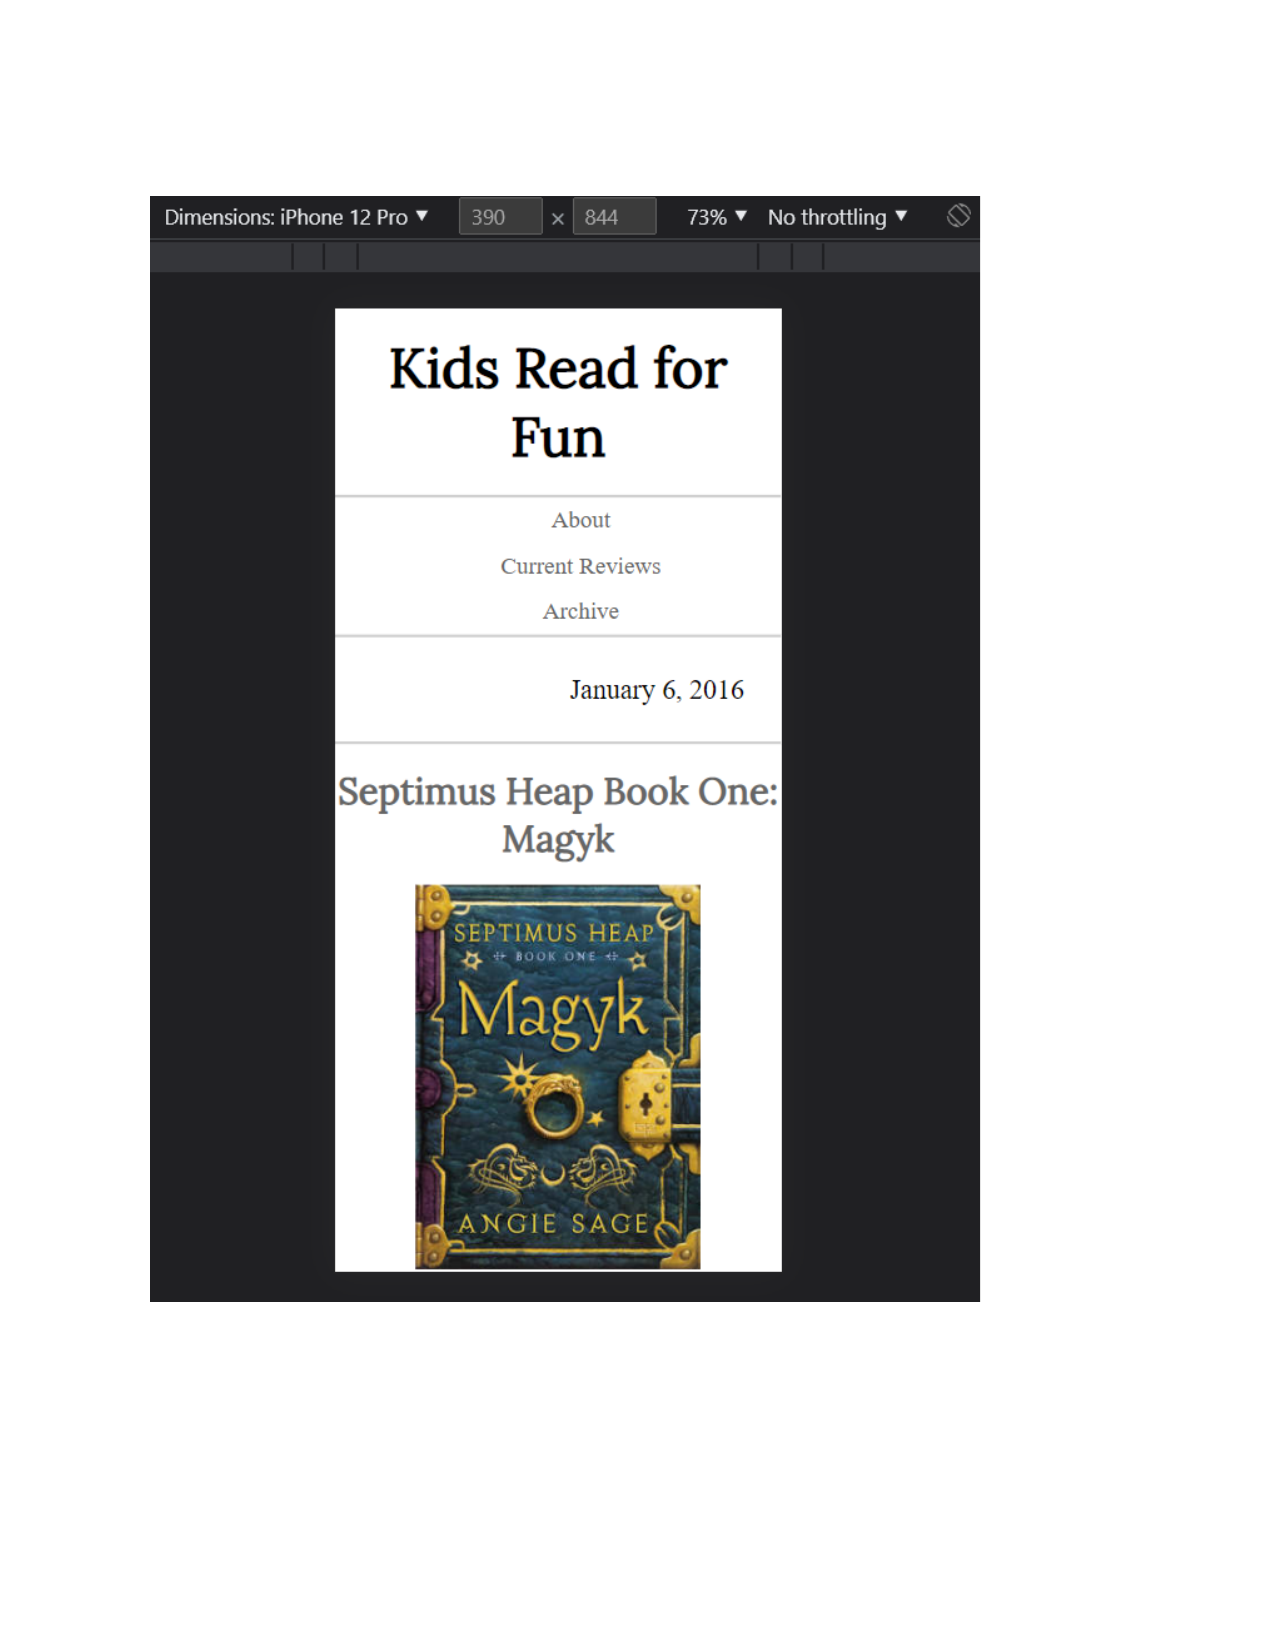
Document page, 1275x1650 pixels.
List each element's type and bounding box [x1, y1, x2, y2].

picture [150, 196, 980, 1302]
